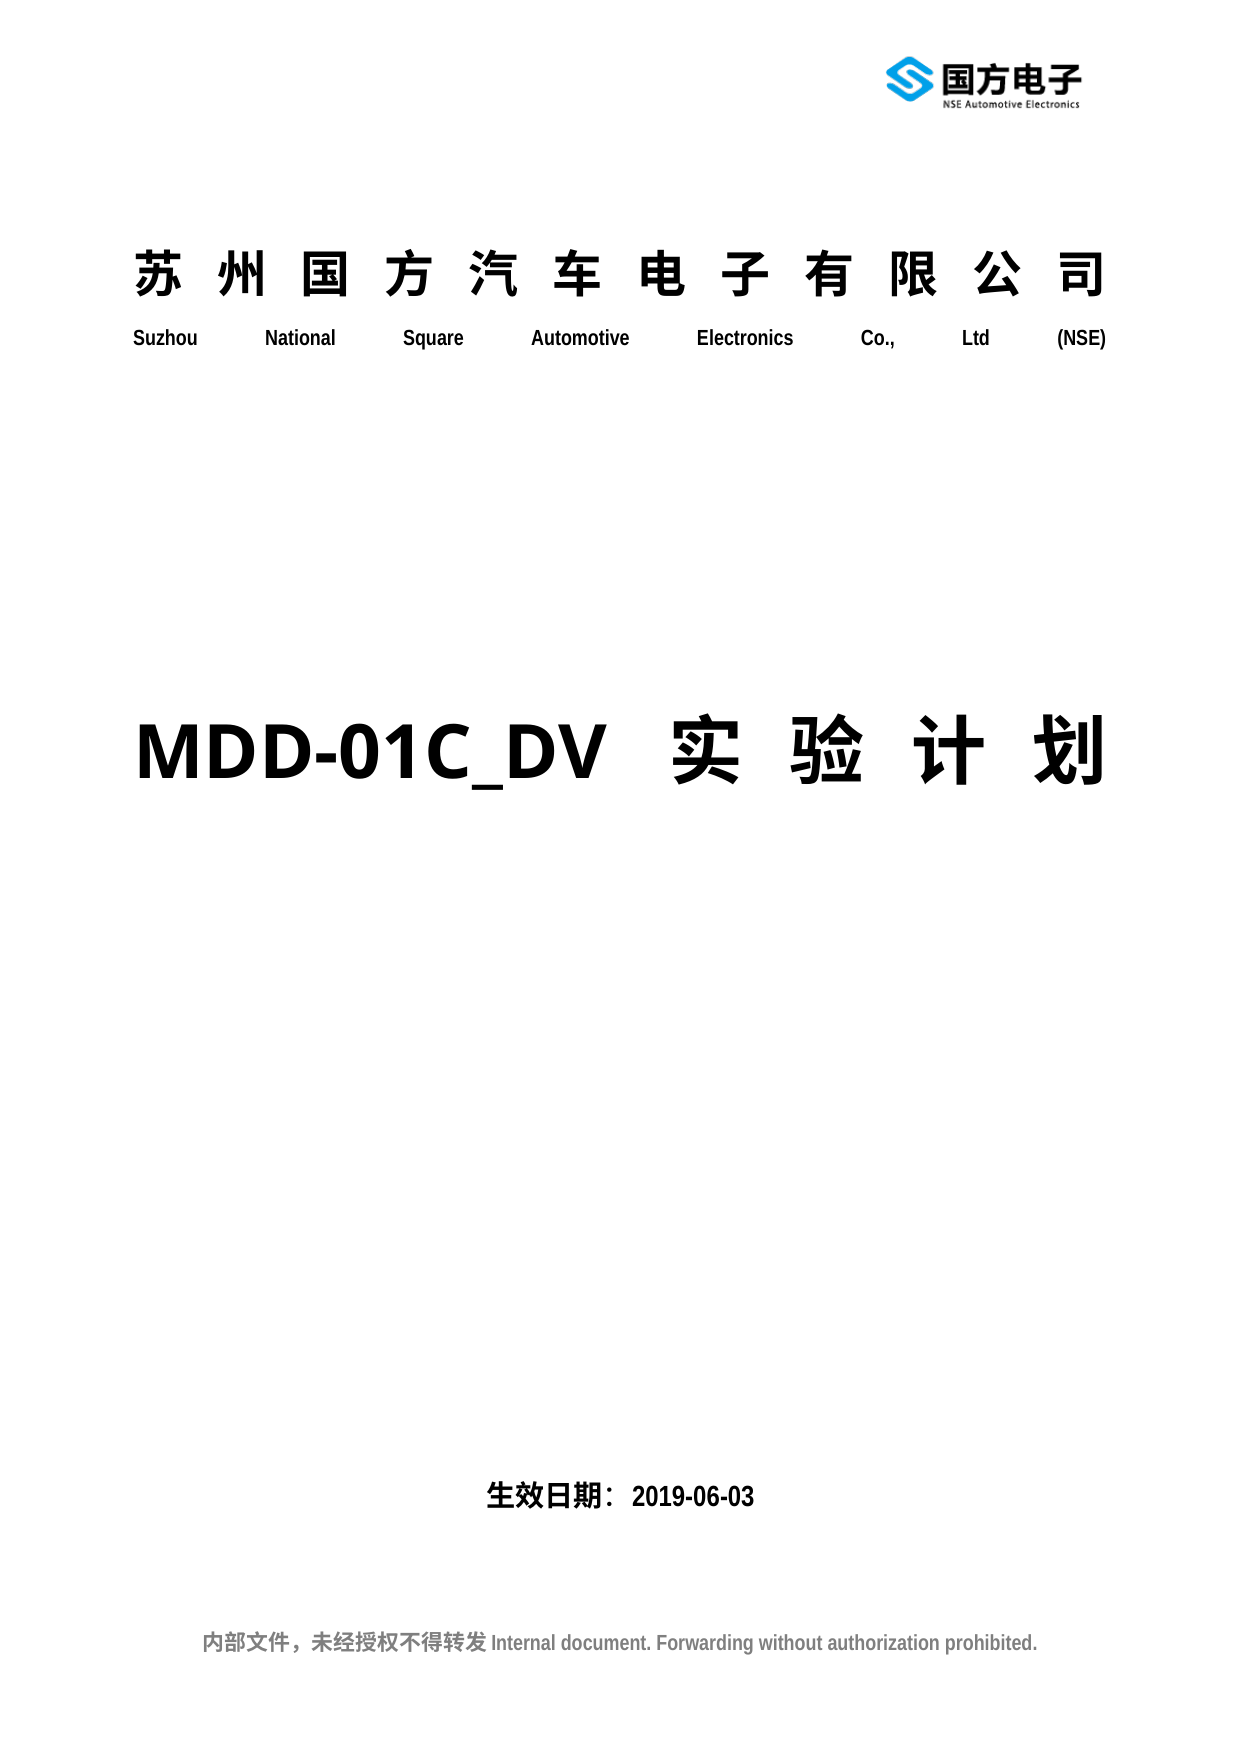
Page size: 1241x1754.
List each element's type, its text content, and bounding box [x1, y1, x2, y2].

text MDD-01C_DV实验计划 [133, 681, 1107, 811]
picture [884, 50, 1085, 112]
text 生效日期：2019-06-03 [133, 1461, 1107, 1526]
